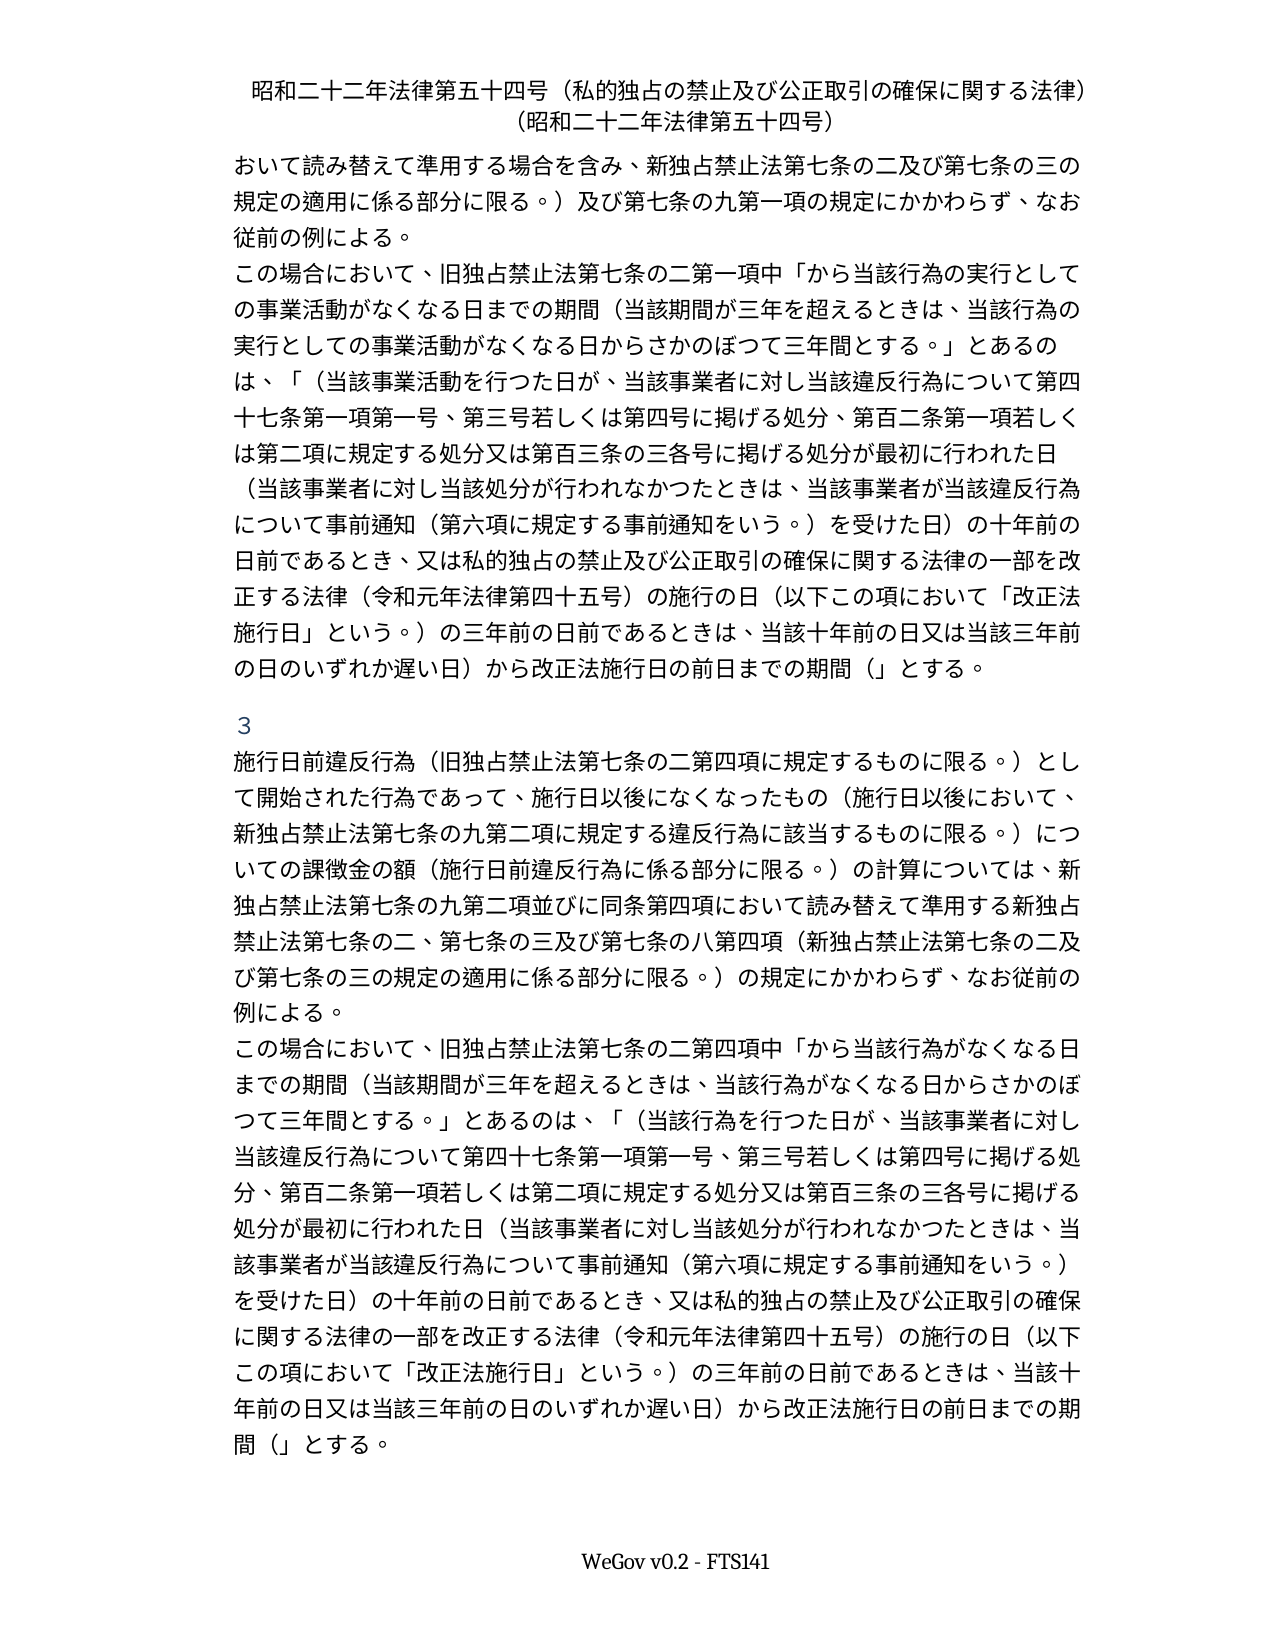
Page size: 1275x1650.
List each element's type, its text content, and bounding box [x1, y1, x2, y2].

text 施行日前違反行為（旧独占禁止法第七条の二第四項に規定するものに限る。）として開始された行為であって、施行日以後になくなったもの（施行日以後において、新独占禁止法第七条の九第二項に規定する違反行為に該当するものに限る。）についての課徴金の額（施行日前違反行為に係る部分に限る。）の計算については、新独占禁止法第七条の九第二項並びに同条第四項において読み替えて準用する新独占禁止法第七条の二、第七条の三及び第七条の八第四項（新独占禁止法第七条の二及び第七条の三の規定の適用に係る部分に限る。）の規定にかかわらず、なお従前の例による。 この場合において、旧独占禁止法第七条の二第四項中「から当該行為がなくなる日までの期間（当該期間が三年を超えるときは、当該行為がなくなる日からさかのぼつて三年間とする。」とあるのは、「（当該行為を行つた日が、当該事業者に対し当該違反行為について第四十七条第一項第一号、第三号若しくは第四号に掲げる処分、第百二条第一項若しくは第二項に規定する処分又は第百三条の三各号に掲げる処分が最初に行われた日（当該事業者に対し当該処分が行われなかつたときは、当該事業者が当該違反行為について事前通知（第六項に規定する事前通知をいう。）を受けた日）の十年前の日前であるとき、又は私的独占の禁止及び公正取引の確保に関する法律の一部を改正する法律（令和元年法律第四十五号）の施行の日（以下この項において「改正法施行日」という。）の三年前の日前であるときは、当該十年前の日又は当該三年前の日のいずれか遅い日）から改正法施行日の前日までの期間（」とする。 [233, 746, 1087, 1460]
subtitle ３ [233, 710, 1087, 741]
